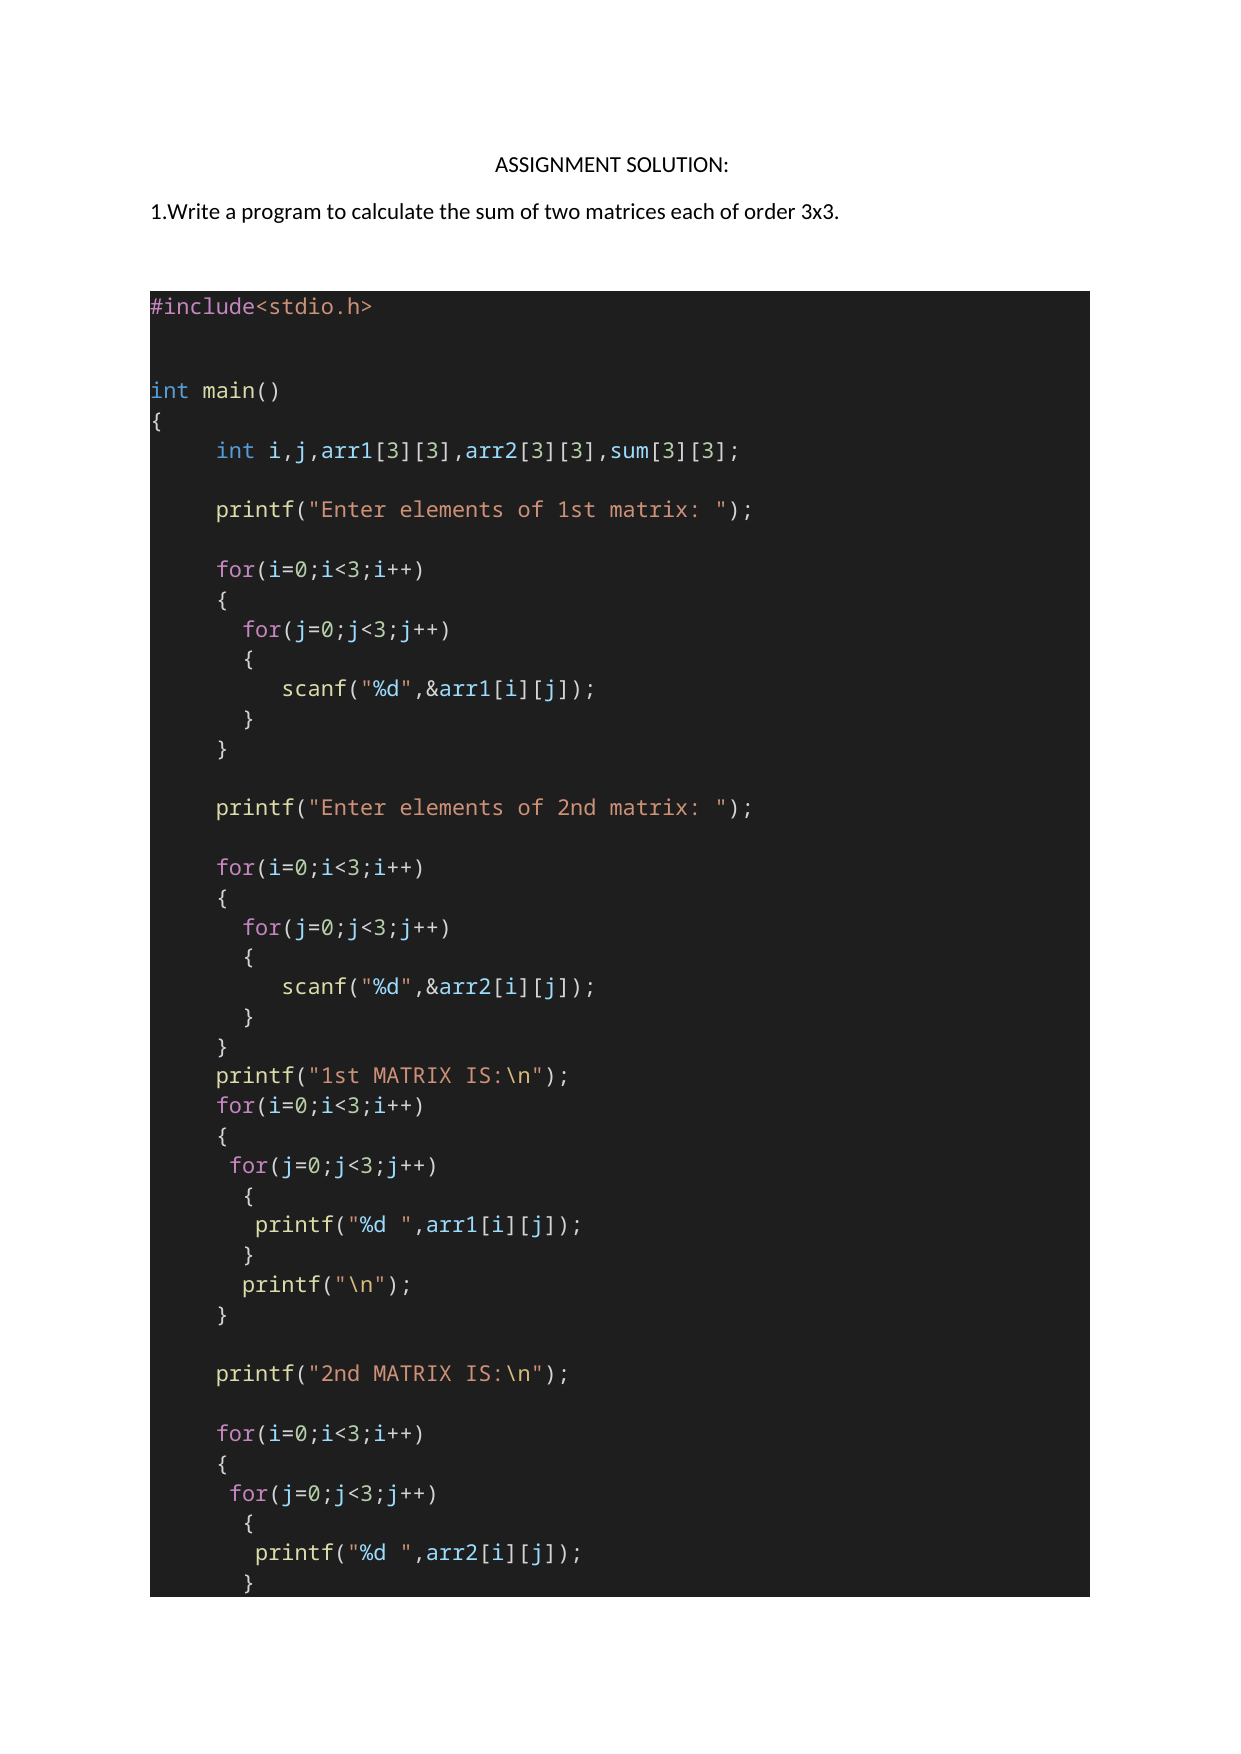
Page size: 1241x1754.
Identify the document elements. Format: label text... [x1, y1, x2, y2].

text printf("Enter elements of 2nd matrix: "); [150, 792, 1090, 822]
text { [150, 941, 1090, 971]
text } [150, 1239, 1090, 1269]
text printf("Enter elements of 1st matrix: "); [150, 494, 1090, 524]
text int main() [150, 375, 1090, 405]
text for(i=0;i<3;i++) [150, 554, 1090, 584]
text { [150, 1448, 1090, 1477]
text for(i=0;i<3;i++) [150, 1090, 1090, 1120]
text { [150, 1507, 1090, 1537]
text for(j=0;j<3;j++) [150, 911, 1090, 941]
text { [150, 584, 1090, 613]
text scanf("%d",&arr2[i][j]); [150, 971, 1090, 1001]
text { [150, 1179, 1090, 1209]
text { [150, 1120, 1090, 1150]
text 1.Write a program to calculate the sum of two matrices each of order 3x3. [150, 197, 1090, 225]
text printf("%d ",arr2[i][j]); [150, 1537, 1090, 1567]
text for(j=0;j<3;j++) [150, 1477, 1090, 1507]
text { [150, 882, 1090, 911]
text #include<stdio.h> [150, 291, 1090, 320]
text } [150, 1299, 1090, 1328]
text scanf("%d",&arr1[i][j]); [150, 673, 1090, 703]
text { [150, 643, 1090, 673]
text } [150, 733, 1090, 762]
text } [150, 1031, 1090, 1060]
text ASSIGNMENT SOLUTION: [150, 150, 1090, 178]
text printf("2nd MATRIX IS:\n"); [150, 1358, 1090, 1388]
text for(i=0;i<3;i++) [150, 852, 1090, 882]
text } [150, 1001, 1090, 1031]
text } [150, 1567, 1090, 1597]
text printf("\n"); [150, 1269, 1090, 1299]
text for(i=0;i<3;i++) [150, 1418, 1090, 1448]
text } [150, 703, 1090, 733]
text int i,j,arr1[3][3],arr2[3][3],sum[3][3]; [150, 435, 1090, 464]
text { [150, 405, 1090, 435]
text for(j=0;j<3;j++) [150, 613, 1090, 643]
text printf("%d ",arr1[i][j]); [150, 1209, 1090, 1239]
text printf("1st MATRIX IS:\n"); [150, 1060, 1090, 1090]
text for(j=0;j<3;j++) [150, 1150, 1090, 1179]
